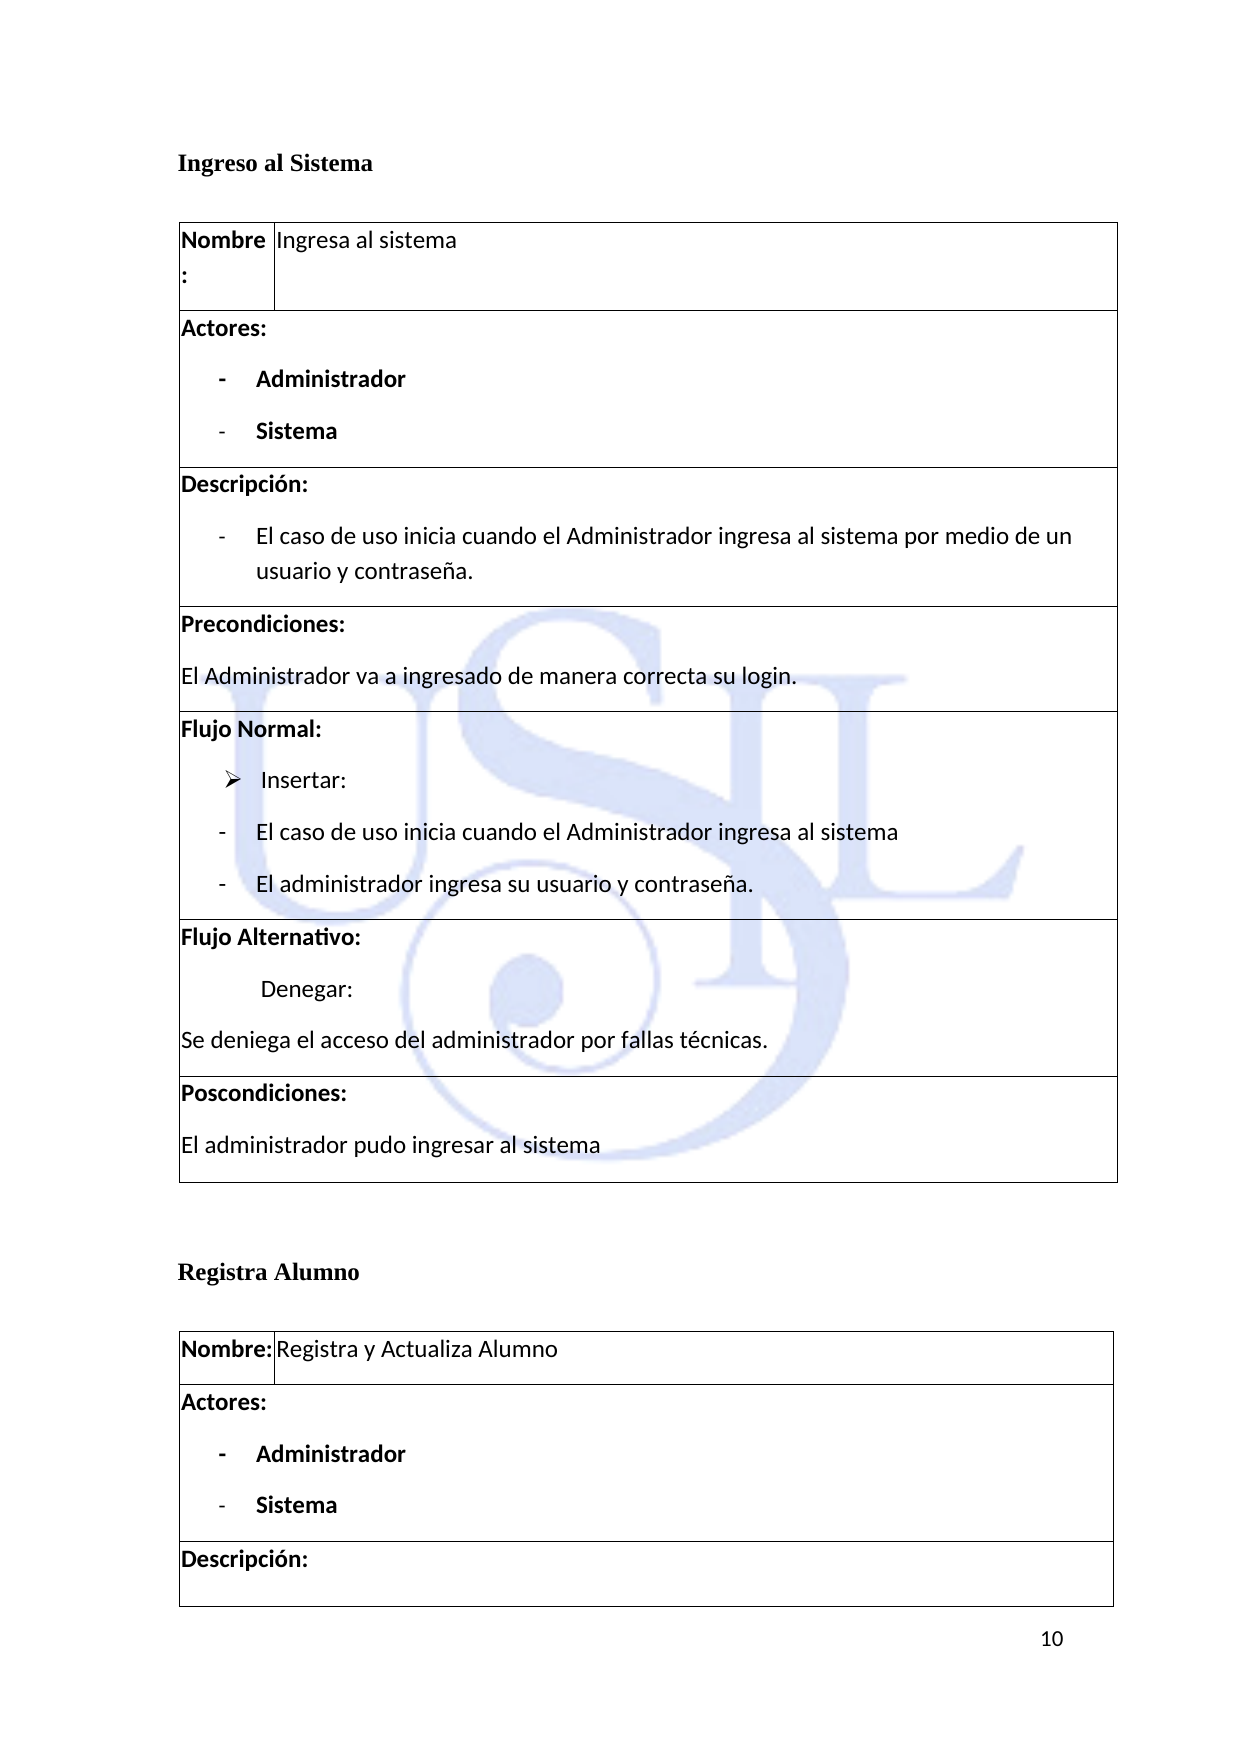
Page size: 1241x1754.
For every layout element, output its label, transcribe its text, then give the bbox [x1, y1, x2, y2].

table_header Ingresa al sistema [275, 223, 1117, 310]
table_cell Poscondiciones: El administrador pudo ingresar al sistema [180, 1077, 1117, 1182]
table_cell Actores: Administrador Sistema [180, 1385, 1113, 1541]
table_cell Descripción: El caso de uso inicia cuando el Administrador ingresa al sistema por medio de un usuario y contraseña. [180, 468, 1117, 606]
table_header Nombre: [180, 1332, 274, 1384]
table_cell Flujo Normal: Insertar: El caso de uso inicia cuando el Administrador ingresa al sistema El administrador ingresa su usuario y contraseña. [180, 712, 1117, 919]
text Registra Alumno [177, 1257, 1063, 1286]
text Ingreso al Sistema [177, 148, 1063, 176]
table_cell Precondiciones: El Administrador va a ingresado de manera correcta su login. [180, 607, 1117, 711]
table_cell Flujo Alternativo: Denegar: Se deniega el acceso del administrador por fallas técnicas. [180, 920, 1117, 1076]
table_cell Actores: Administrador Sistema [180, 311, 1117, 466]
table_header Registra y Actualiza Alumno [275, 1332, 1113, 1384]
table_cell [180, 1542, 1113, 1606]
table_header Nombre: [180, 223, 274, 310]
